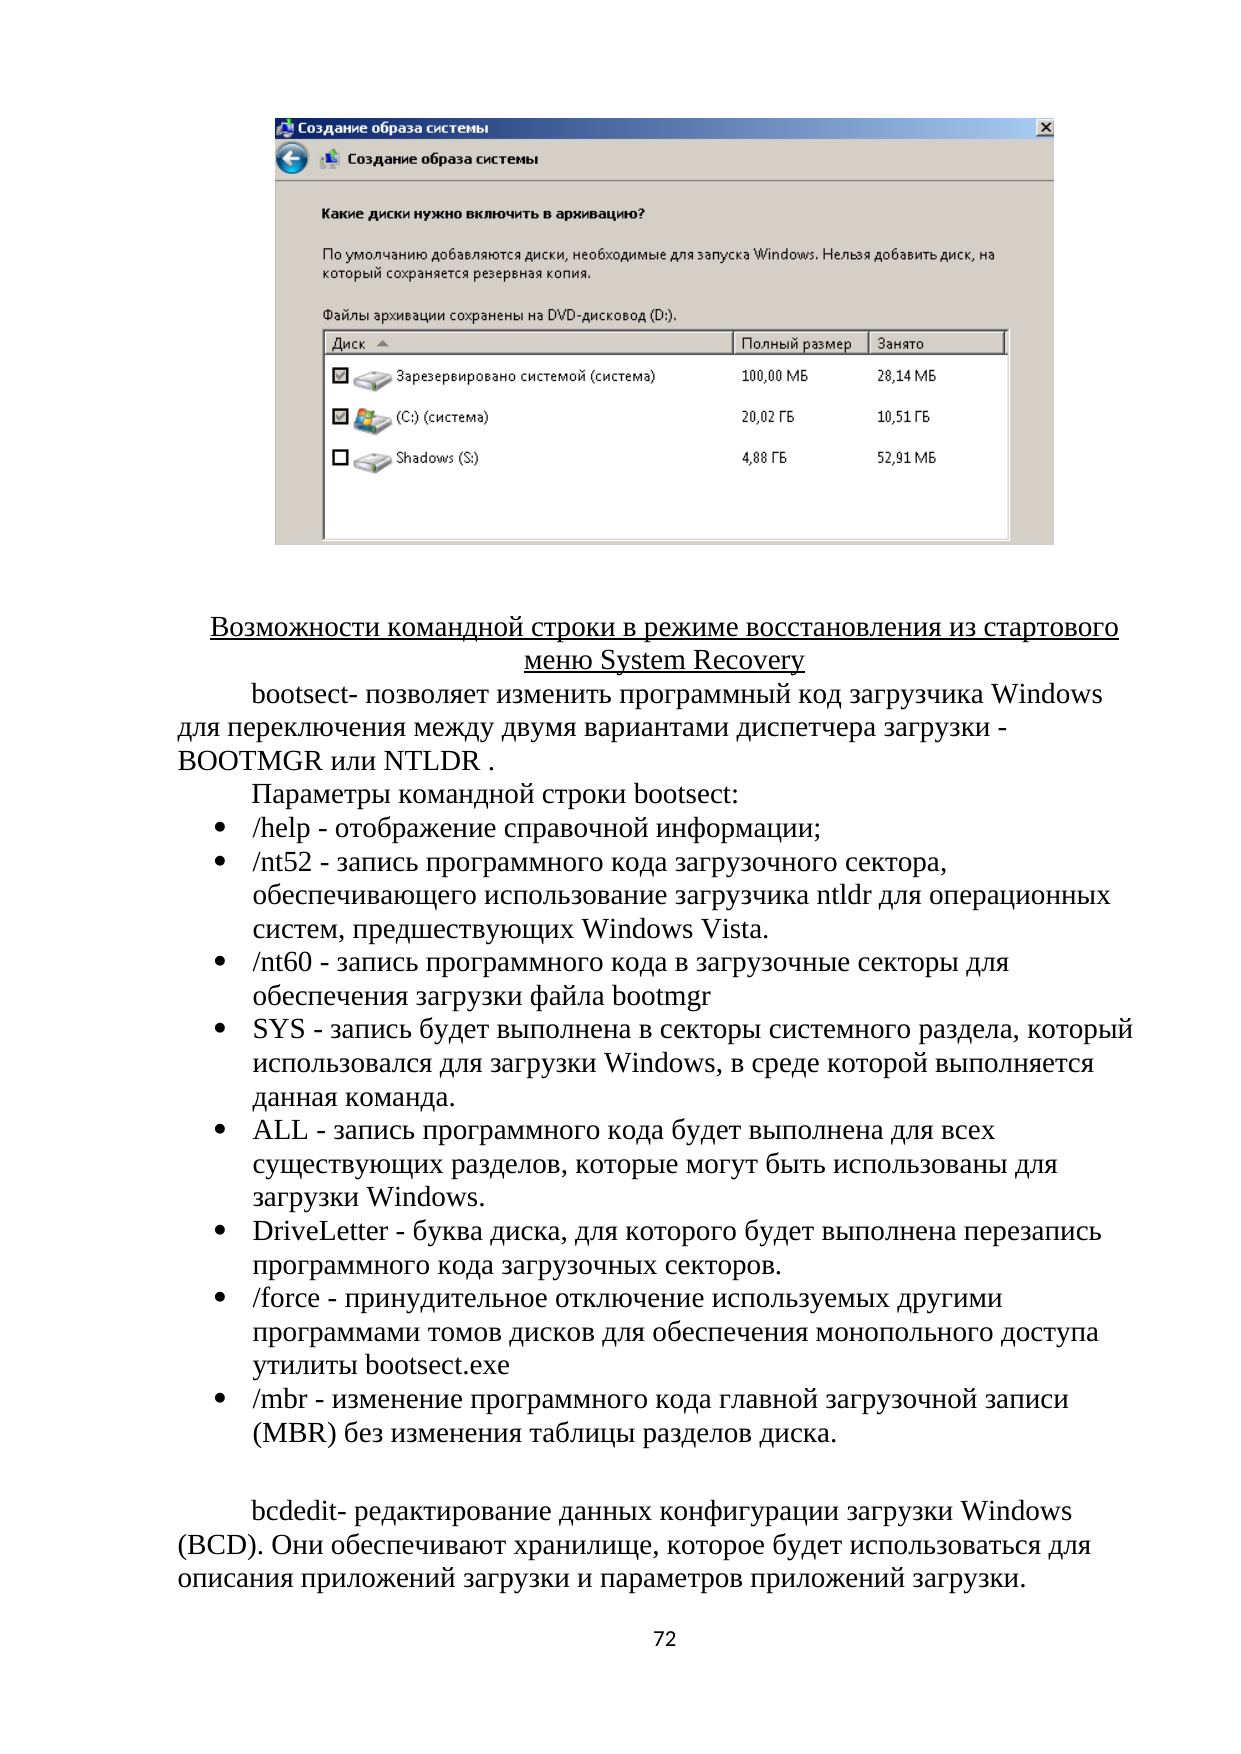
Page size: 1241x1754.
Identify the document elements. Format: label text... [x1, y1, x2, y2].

list /help - отображение справочной информации; [215, 810, 1152, 844]
text bootsect- позволяет изменить программный код загрузчика Windows для переключения между двумя вариантами диспетчера загрузки - BOOTMGR или NTLDR . [177, 676, 1152, 777]
list DriveLetter - буква диска, для которого будет выполнена перезапись программного кода загрузочных секторов. [215, 1213, 1152, 1280]
list /force - принудительное отключение используемых другими программами томов дисков для обеспечения монопольного доступа утилиты bootsect.exe [215, 1280, 1152, 1381]
text Возможности командной строки в режиме восстановления из стартового меню System Recovery [177, 609, 1152, 676]
text Параметры командной строки bootsect: [177, 777, 1152, 810]
picture [275, 118, 1054, 545]
list SYS - запись будет выполнена в секторы системного раздела, который использовался для загрузки Windows, в среде которой выполняется данная команда. [215, 1012, 1152, 1112]
list ALL - запись программного кода будет выполнена для всех существующих разделов, которые могут быть использованы для загрузки Windows. [215, 1112, 1152, 1213]
text bcdedit- редактирование данных конфигурации загрузки Windows (BCD). Они обеспечивают хранилище, которое будет использоваться для описания приложений загрузки и параметров приложений загрузки. [177, 1493, 1152, 1594]
list /nt60 - запись программного кода в загрузочные секторы для обеспечения загрузки файла bootmgr [215, 944, 1152, 1012]
list /mbr - изменение программного кода главной загрузочной записи (MBR) без изменения таблицы разделов диска. [215, 1381, 1152, 1448]
list /nt52 - запись программного кода загрузочного сектора, обеспечивающего использование загрузчика ntldr для операционных систем, предшествующих Windows Vista. [215, 844, 1152, 944]
